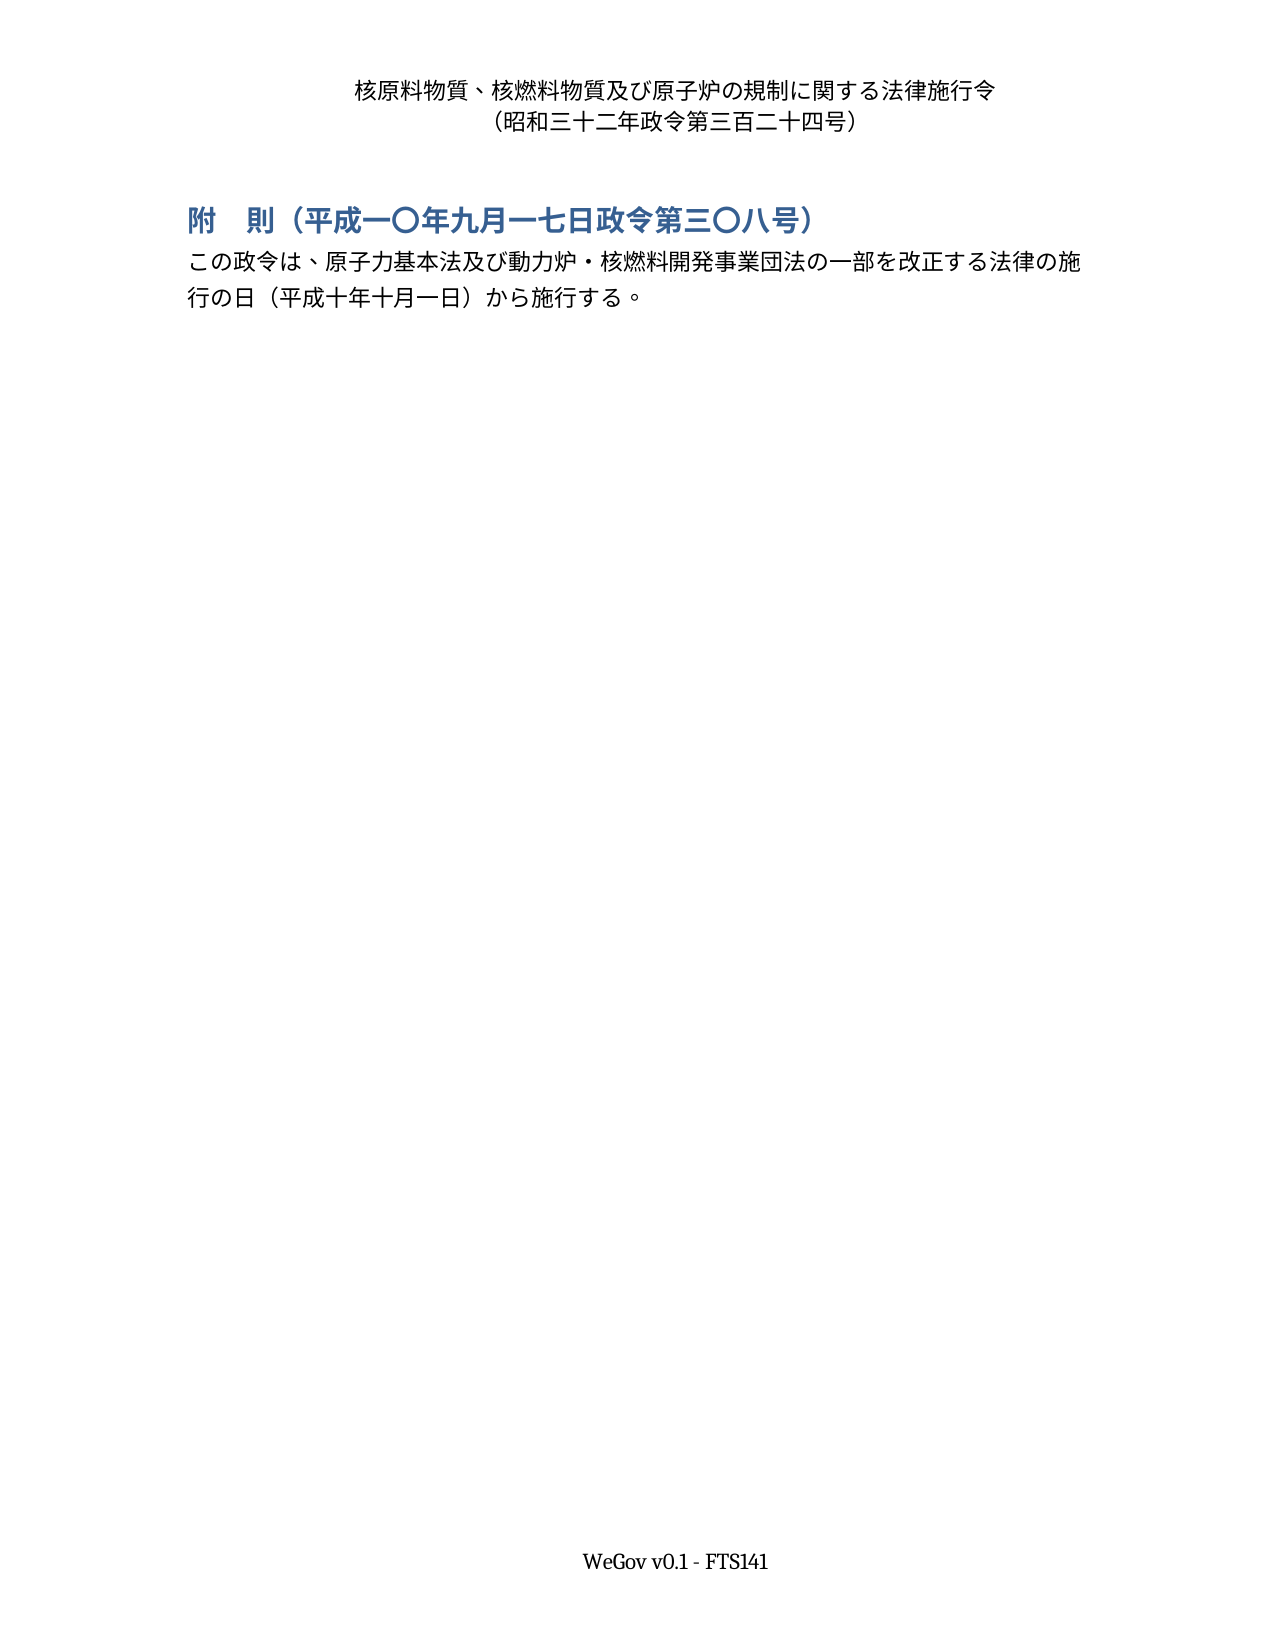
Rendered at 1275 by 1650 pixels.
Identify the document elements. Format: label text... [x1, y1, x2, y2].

subtitle 附 則（平成一〇年九月一七日政令第三〇八号） [187, 200, 1087, 240]
text この政令は、原子力基本法及び動力炉・核燃料開発事業団法の一部を改正する法律の施行の日（平成十年十月一日）から施行する。 [187, 246, 1087, 313]
